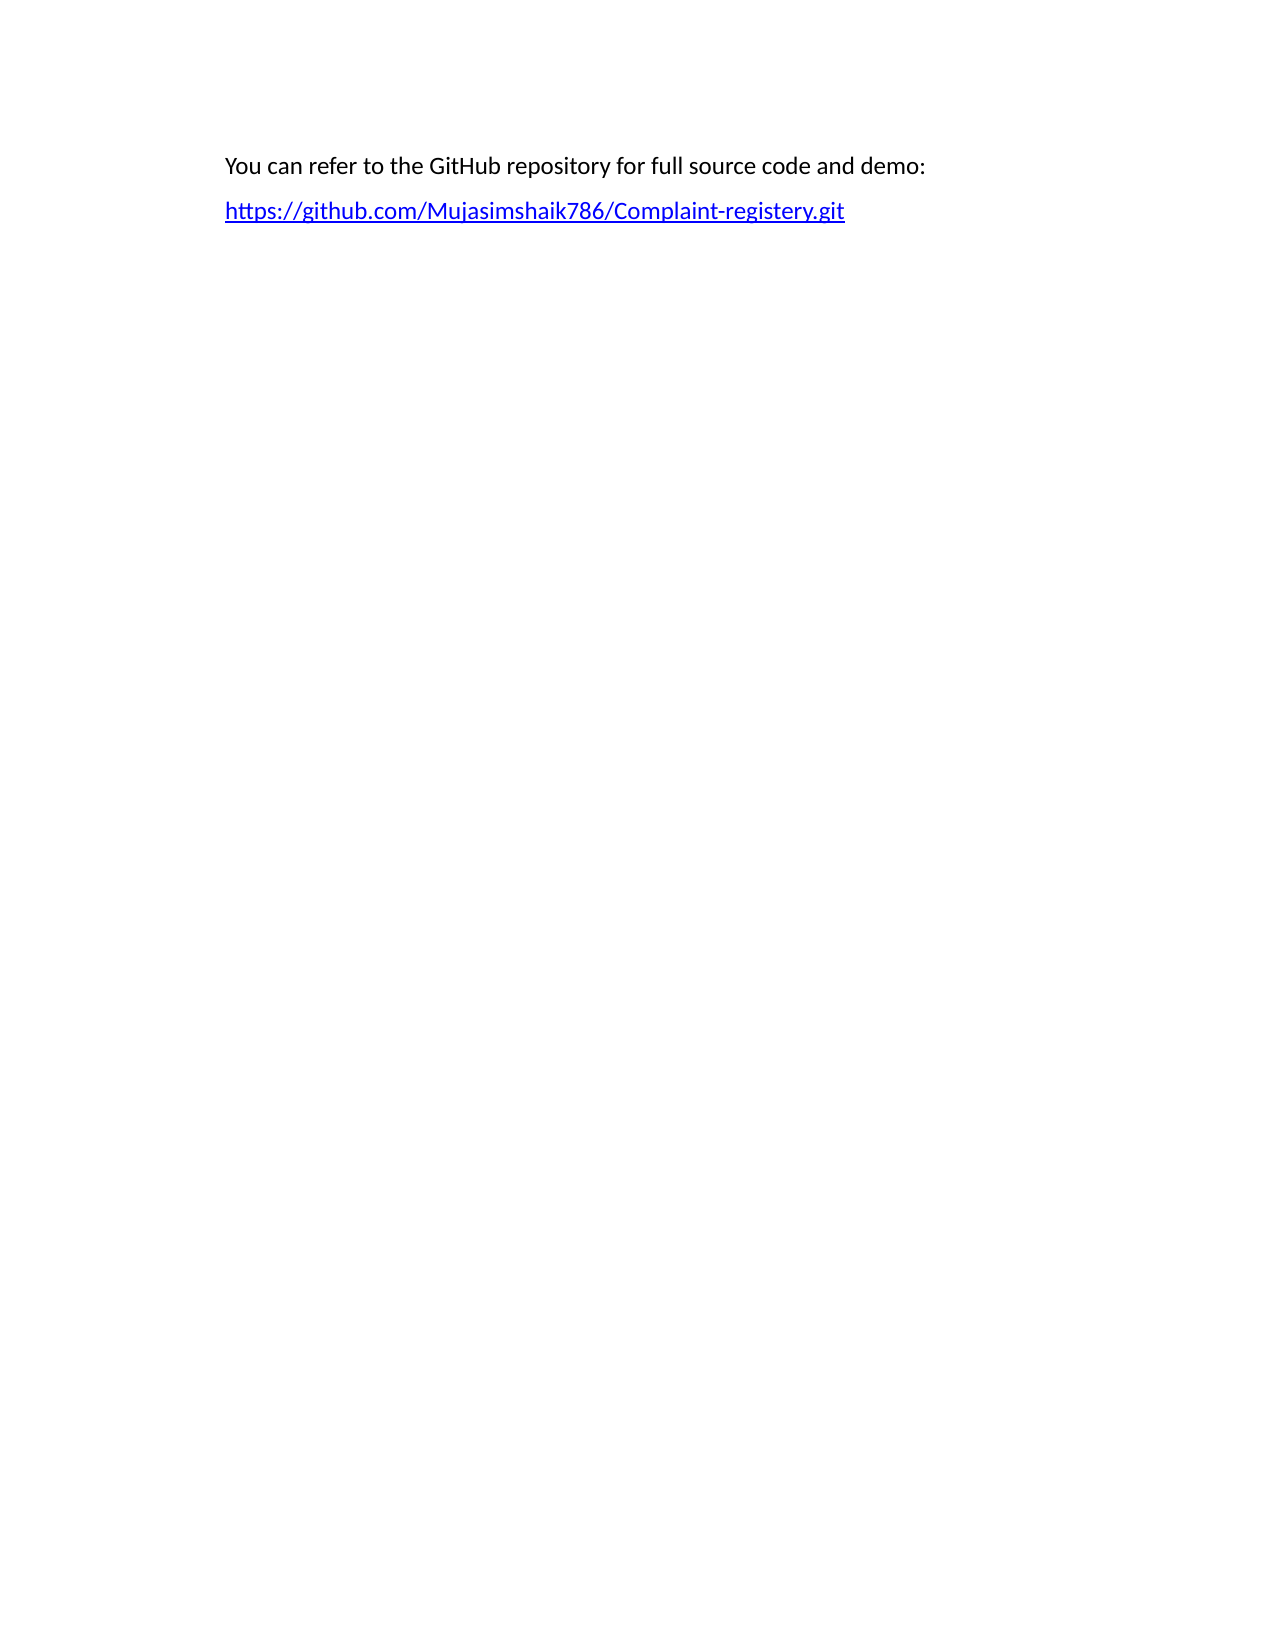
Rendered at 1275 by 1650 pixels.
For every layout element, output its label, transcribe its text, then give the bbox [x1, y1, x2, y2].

text You can refer to the GitHub repository for full source code and demo: https://github.com/Mujasimshaik786/Complaint-registery.git [225, 150, 1066, 225]
